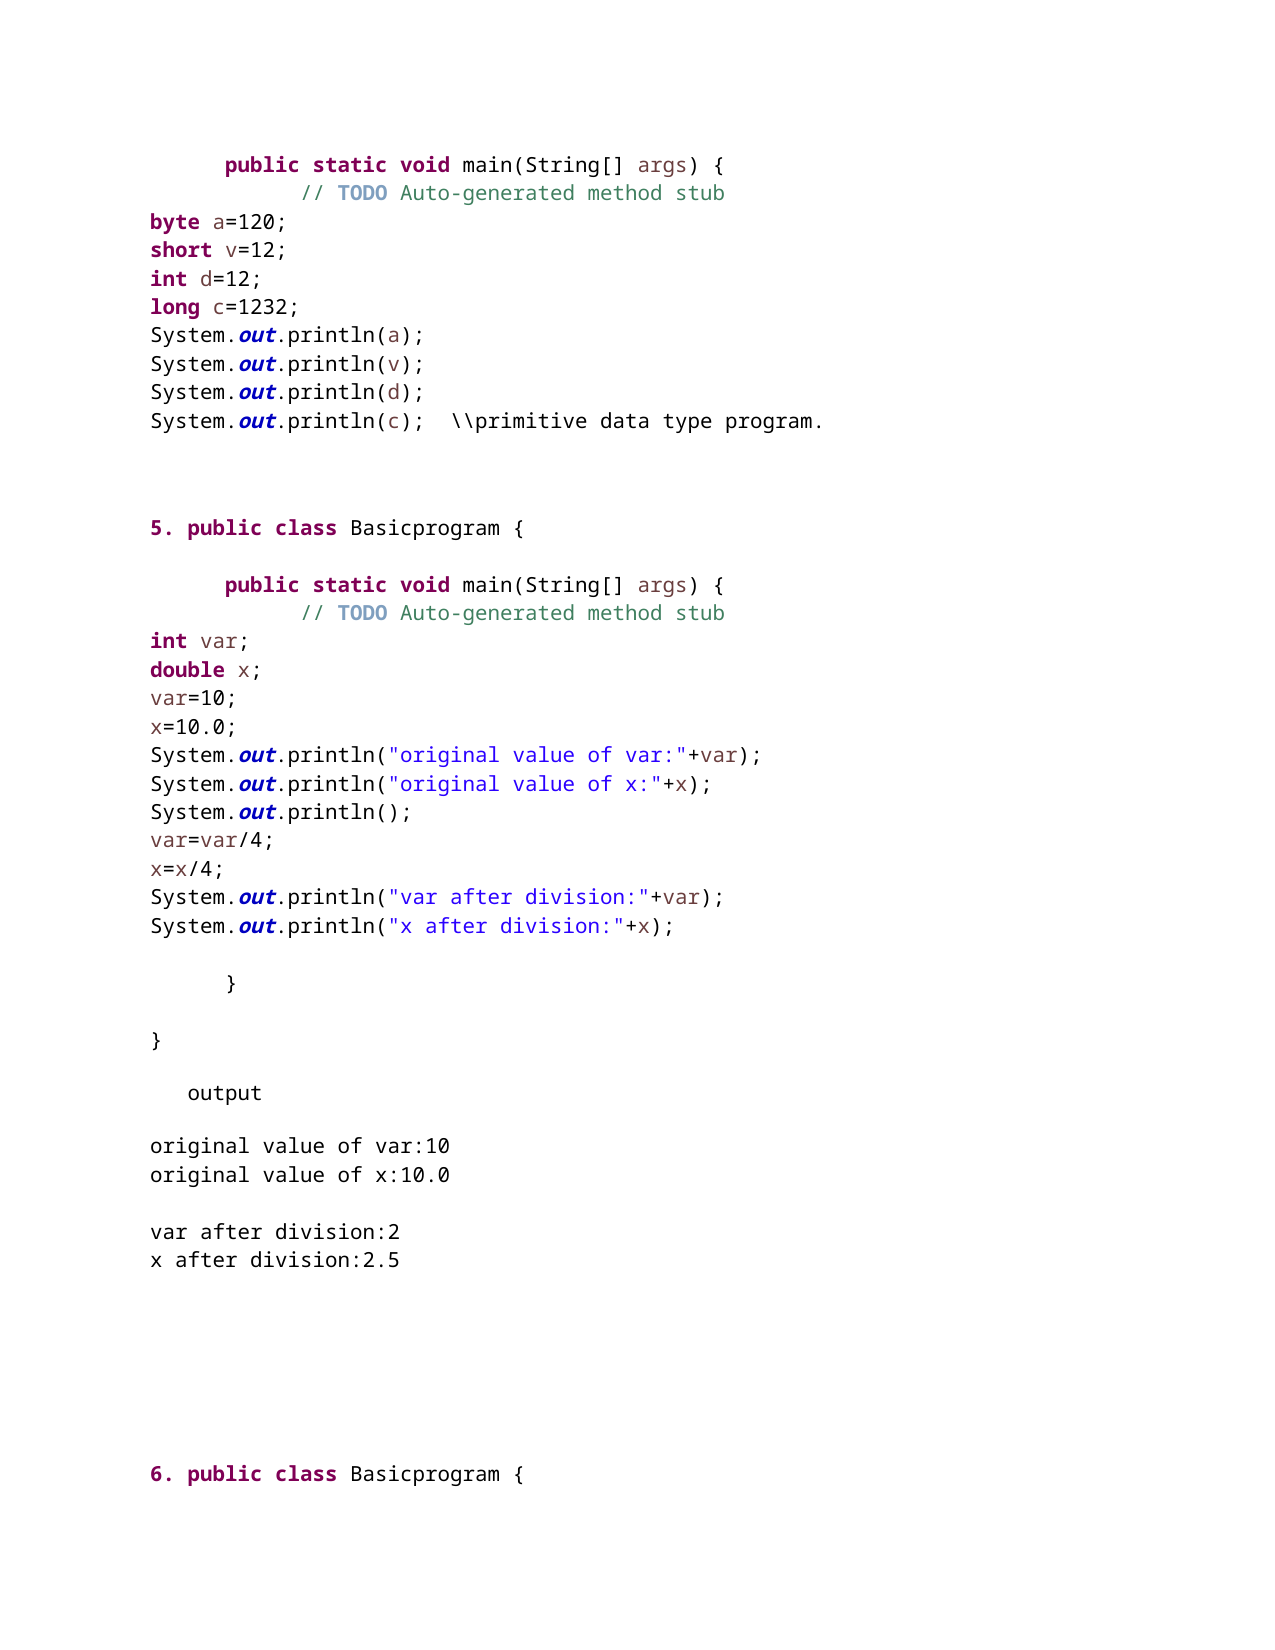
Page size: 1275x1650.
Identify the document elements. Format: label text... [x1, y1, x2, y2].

text var=10; [150, 683, 1125, 712]
text original value of var:10 [150, 1132, 1125, 1160]
text var=var/4; [150, 826, 1125, 854]
text System.out.println(c); \\primitive data type program. [150, 406, 1125, 434]
text System.out.println(); [150, 797, 1125, 826]
text byte a=120; [150, 207, 1125, 235]
text output [150, 1078, 1125, 1107]
text double x; [150, 655, 1125, 683]
text 5. public class Basicprogram { [150, 513, 1125, 541]
text x=x/4; [150, 854, 1125, 882]
text var after division:2 [150, 1217, 1125, 1245]
text System.out.println(d); [150, 377, 1125, 406]
text 6. public class Basicprogram { [150, 1459, 1125, 1487]
text System.out.println("var after division:"+var); [150, 882, 1125, 911]
text System.out.println("x after division:"+x); [150, 911, 1125, 939]
text x=10.0; [150, 712, 1125, 740]
text } [150, 968, 1125, 996]
text long c=1232; [150, 292, 1125, 321]
text System.out.println("original value of var:"+var); [150, 740, 1125, 769]
text int var; [150, 627, 1125, 655]
text original value of x:10.0 [150, 1160, 1125, 1188]
text public static void main(String[] args) { [150, 570, 1125, 598]
text public static void main(String[] args) { [150, 150, 1125, 178]
text short v=12; [150, 235, 1125, 264]
text System.out.println("original value of x:"+x); [150, 769, 1125, 797]
text // TODO Auto-generated method stub [150, 598, 1125, 627]
text } [150, 1025, 1125, 1053]
text System.out.println(v); [150, 349, 1125, 377]
text int d=12; [150, 264, 1125, 292]
text System.out.println(a); [150, 321, 1125, 349]
text x after division:2.5 [150, 1245, 1125, 1274]
text // TODO Auto-generated method stub [150, 178, 1125, 207]
